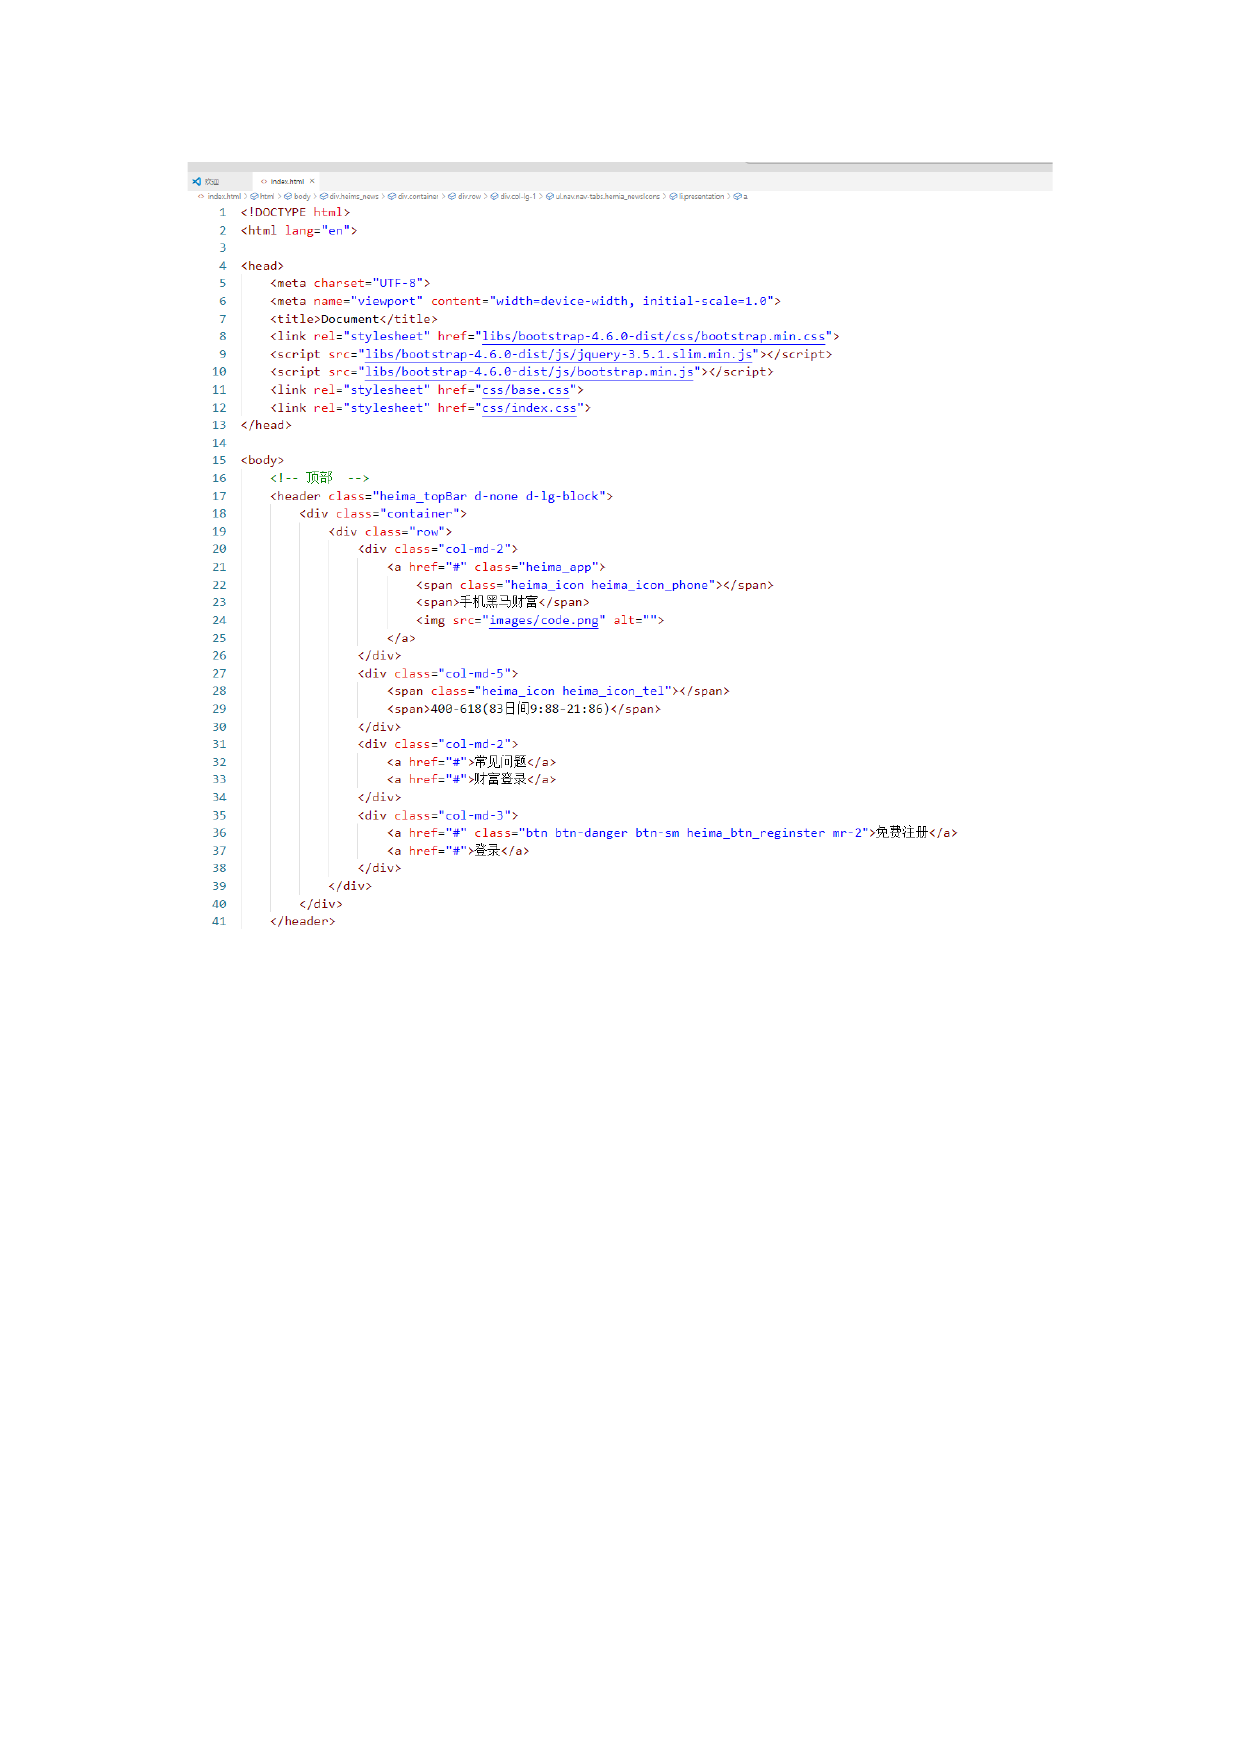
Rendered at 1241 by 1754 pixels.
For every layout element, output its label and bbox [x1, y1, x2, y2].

picture [187, 162, 1053, 929]
